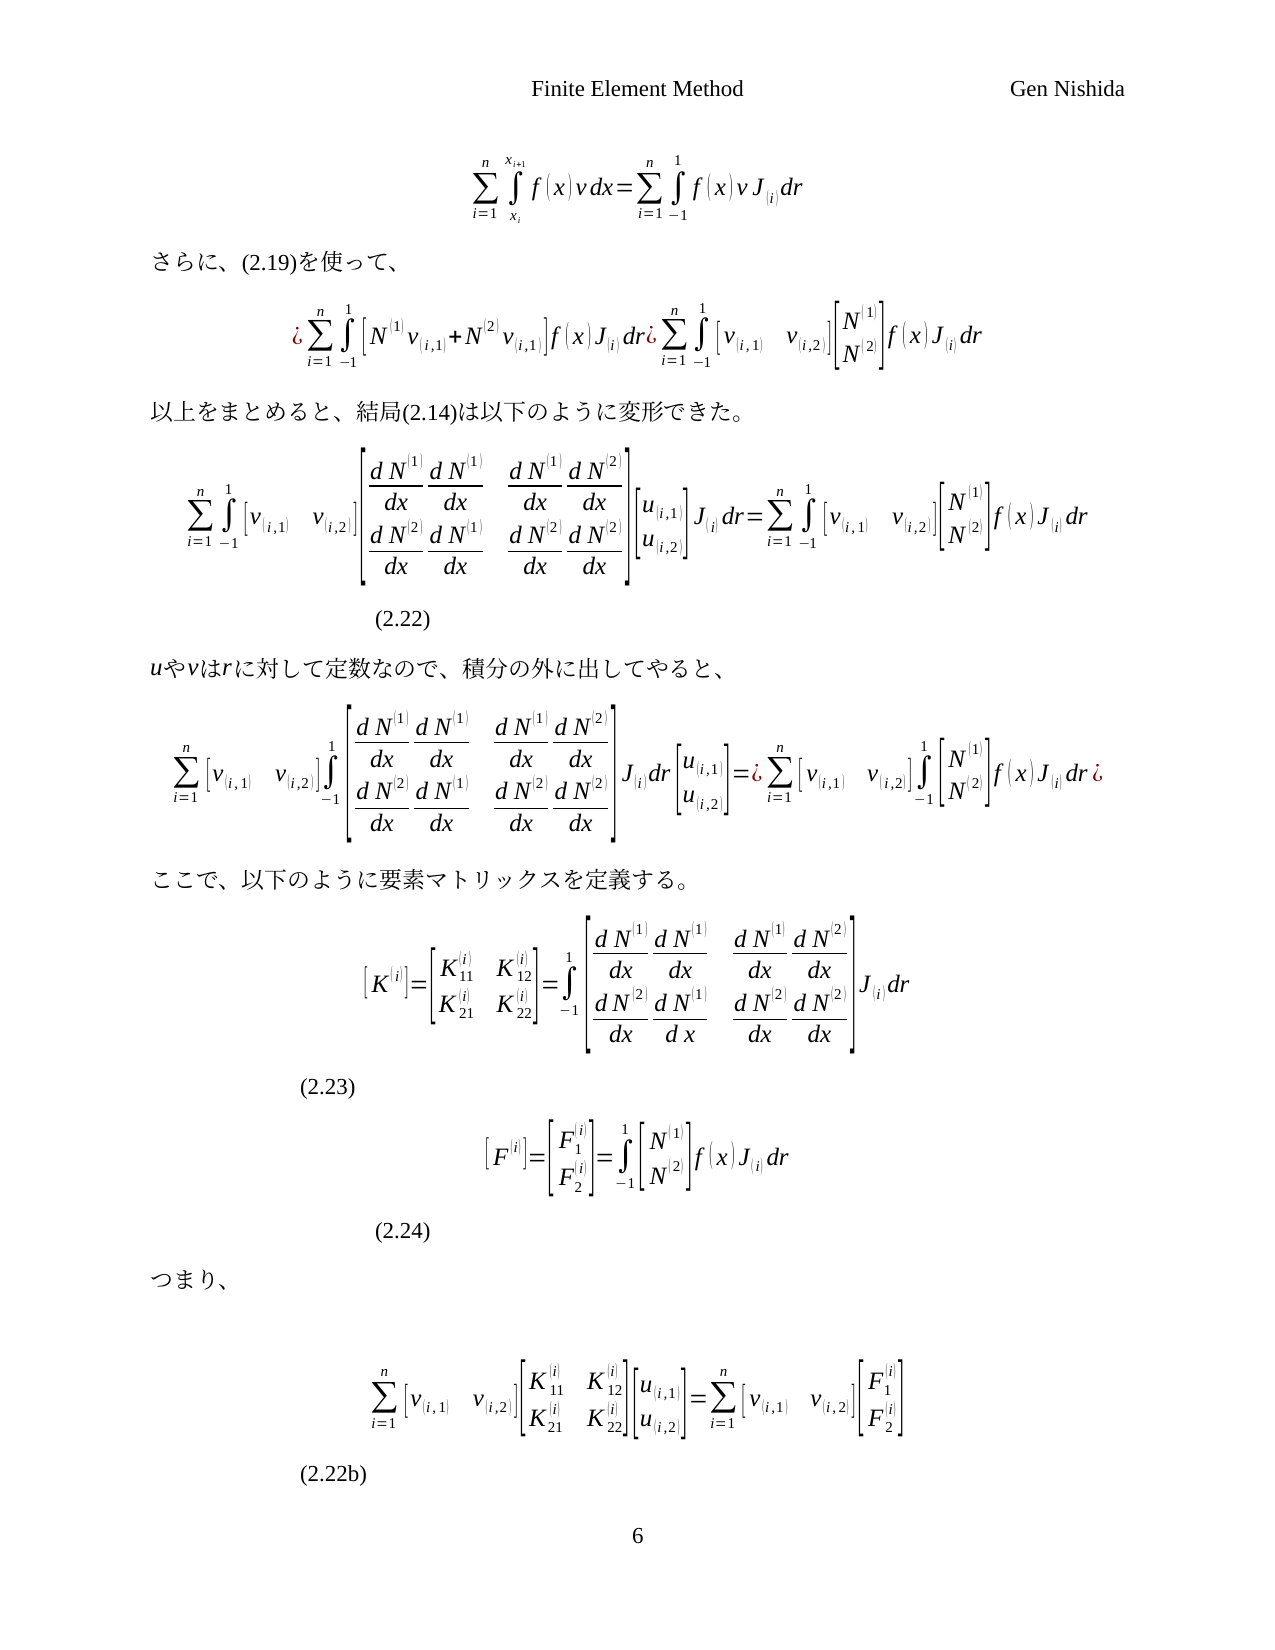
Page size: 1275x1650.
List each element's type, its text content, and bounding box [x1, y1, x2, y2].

text (2.24) [150, 1217, 1125, 1243]
text やはに対して定数なので、積分の外に出してやると、 [150, 651, 1125, 683]
text (2.22) [150, 606, 1125, 632]
text (2.22b) [150, 1460, 1125, 1486]
text (2.23) [150, 1073, 1125, 1100]
text 以上をまとめると、結局(2.14)は以下のように変形できた。 [150, 394, 1125, 427]
text さらに、(2.19)を使って、 [150, 244, 1125, 277]
text ここで、以下のように要素マトリックスを定義する。 [150, 862, 1125, 895]
text つまり、 [150, 1262, 1125, 1295]
